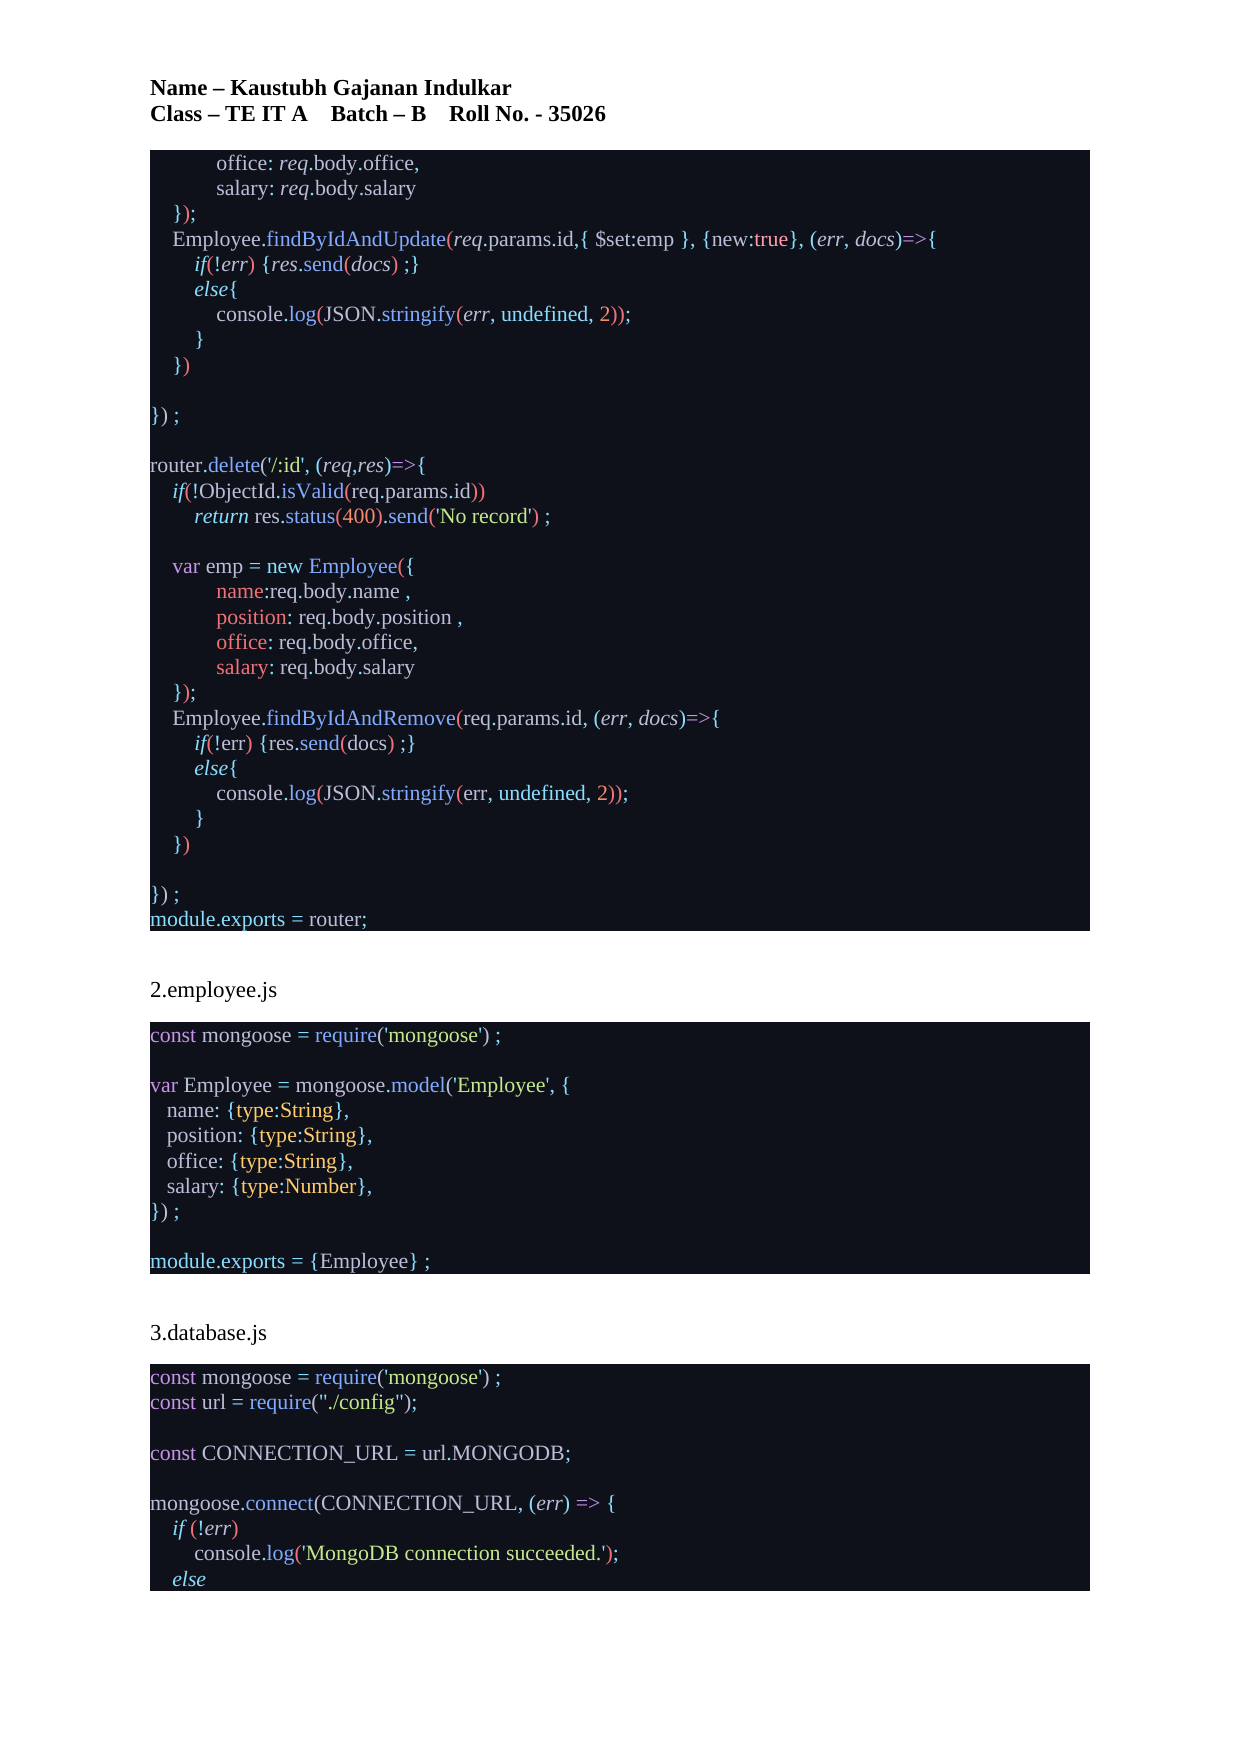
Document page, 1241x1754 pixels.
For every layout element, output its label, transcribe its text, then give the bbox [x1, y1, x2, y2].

text else{ [150, 276, 1090, 301]
text name: {type:String}, [150, 1097, 1090, 1122]
text else{ [150, 755, 1090, 780]
text if (!err) [150, 1515, 1090, 1540]
text const url = require("./config"); [150, 1389, 1090, 1414]
text if(!err) {res.send(docs) ;} [150, 251, 1090, 276]
text }); [150, 200, 1090, 226]
text console.log('MongoDB connection succeeded.'); [150, 1540, 1090, 1566]
text }) [150, 831, 1090, 856]
text var Employee = mongoose.model('Employee', { [150, 1072, 1090, 1097]
text else [150, 1566, 1090, 1591]
text salary: req.body.salary [150, 175, 1090, 200]
text if(!ObjectId.isValid(req.params.id)) [150, 478, 1090, 503]
text position: {type:String}, [150, 1122, 1090, 1148]
text salary: req.body.salary [150, 654, 1090, 679]
text if(!err) {res.send(docs) ;} [150, 730, 1090, 755]
text name:req.body.name , [150, 578, 1090, 604]
text Employee.findByIdAndUpdate(req.params.id,{ $set:emp }, {new:true}, (err, docs)=>{ [150, 226, 1090, 251]
text console.log(JSON.stringify(err, undefined, 2)); [150, 780, 1090, 805]
text module.exports = {Employee} ; [150, 1248, 1090, 1274]
text office: {type:String}, [150, 1148, 1090, 1173]
text 3.database.js [150, 1319, 1090, 1345]
text const CONNECTION_URL = url.MONGODB; [150, 1439, 1090, 1465]
text }) [150, 352, 1090, 377]
text router.delete('/:id', (req,res)=>{ [150, 452, 1090, 478]
text mongoose.connect(CONNECTION_URL, (err) => { [150, 1490, 1090, 1515]
text }) ; [150, 881, 1090, 906]
text return res.status(400).send('No record') ; [150, 503, 1090, 528]
text }) ; [150, 1198, 1090, 1223]
text var emp = new Employee({ [150, 553, 1090, 578]
text }); [150, 679, 1090, 704]
text salary: {type:Number}, [150, 1173, 1090, 1198]
text const mongoose = require('mongoose') ; [150, 1022, 1090, 1047]
text }) ; [150, 402, 1090, 427]
text position: req.body.position , [150, 604, 1090, 629]
text office: req.body.office, [150, 150, 1090, 175]
text } [150, 805, 1090, 831]
text module.exports = router; [150, 906, 1090, 931]
text 2.employee.js [150, 977, 1090, 1003]
text office: req.body.office, [150, 629, 1090, 654]
text } [150, 326, 1090, 352]
text const mongoose = require('mongoose') ; [150, 1364, 1090, 1389]
text Employee.findByIdAndRemove(req.params.id, (err, docs)=>{ [150, 704, 1090, 730]
text console.log(JSON.stringify(err, undefined, 2)); [150, 301, 1090, 326]
